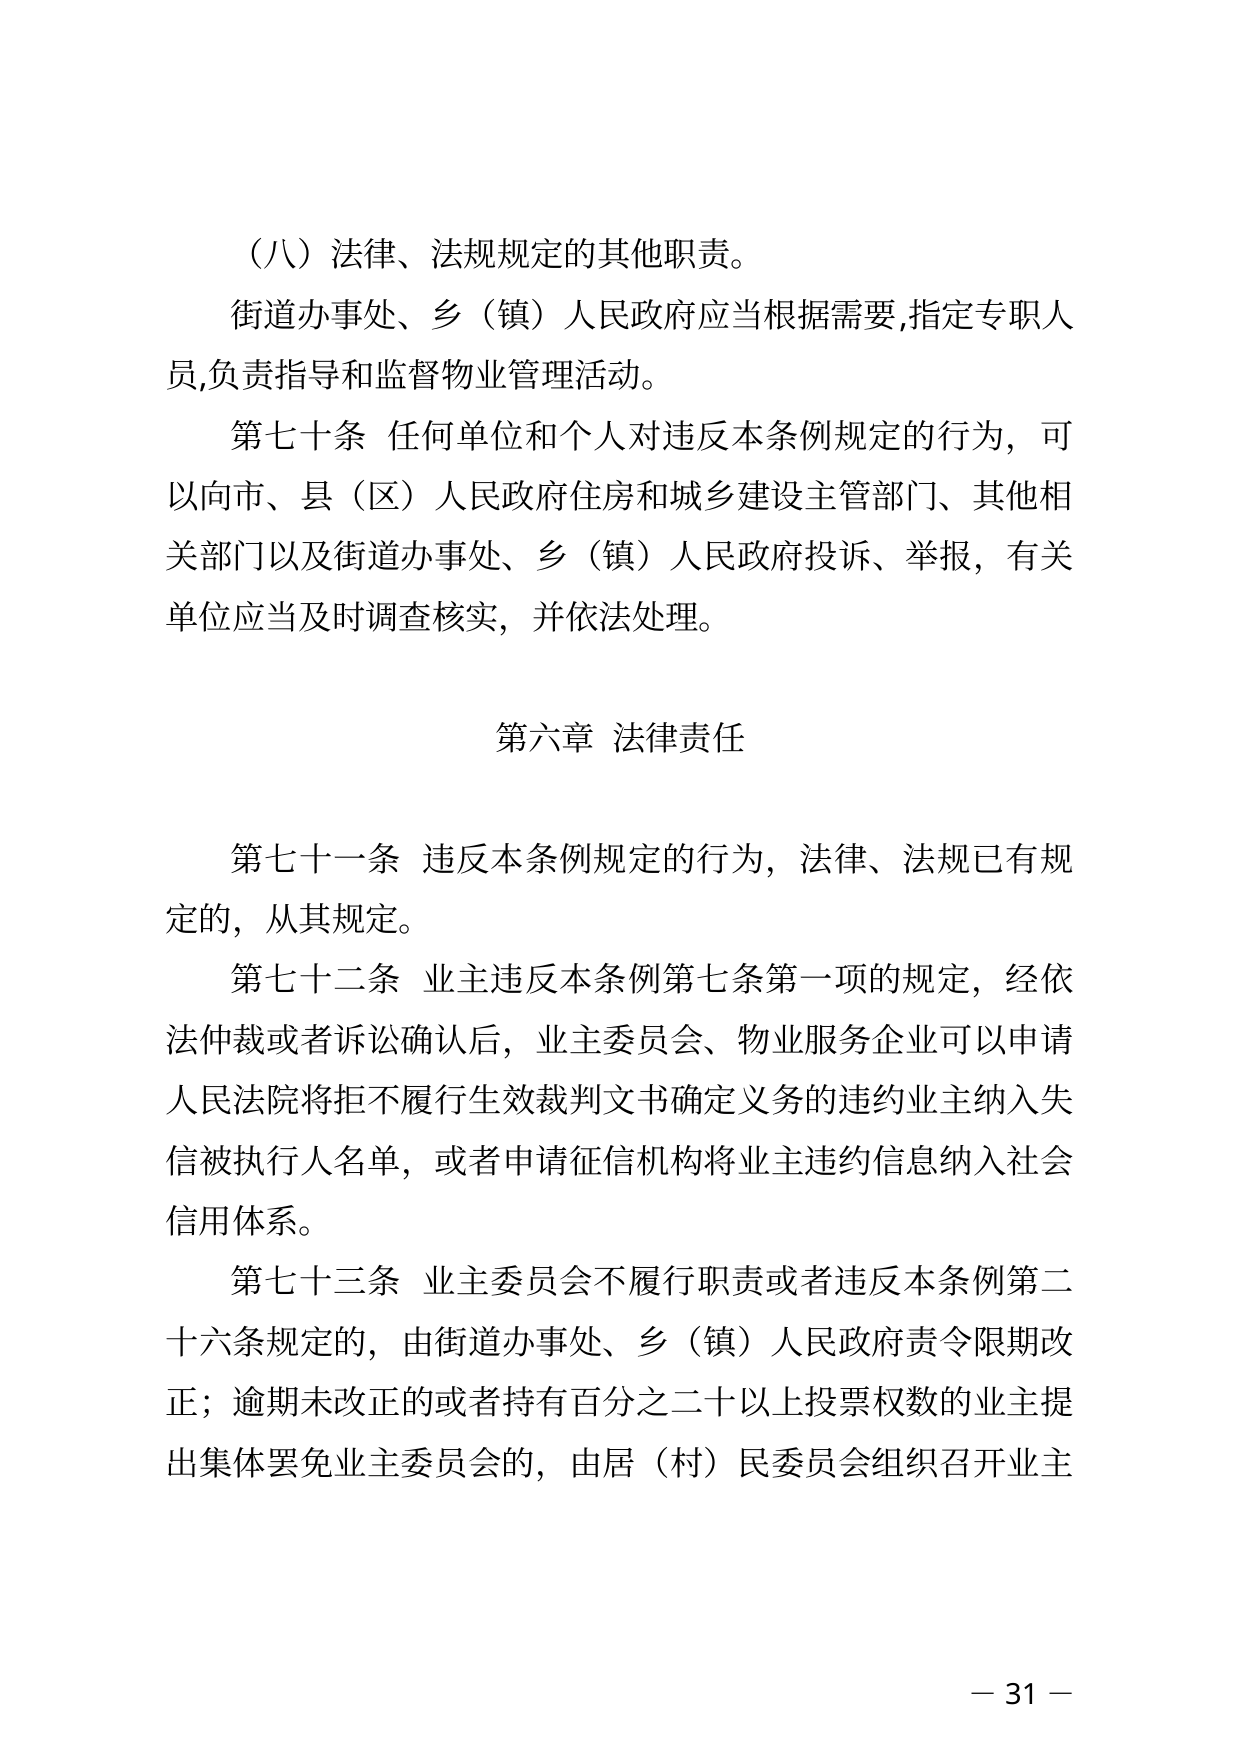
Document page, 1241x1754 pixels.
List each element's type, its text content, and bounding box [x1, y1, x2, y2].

text 街道办事处、乡（镇）人民政府应当根据需要,指定专职人员,负责指导和监督物业管理活动。 [165, 279, 1075, 400]
text 第六章 法律责任 [165, 702, 1075, 762]
text 第七十二条 业主违反本条例第七条第一项的规定，经依法仲裁或者诉讼确认后，业主委员会、物业服务企业可以申请人民法院将拒不履行生效裁判文书确定义务的违约业主纳入失信被执行人名单，或者申请征信机构将业主违约信息纳入社会信用体系。 [165, 943, 1075, 1246]
text （八）法律、法规规定的其他职责。 [165, 218, 1075, 279]
text 第七十一条 违反本条例规定的行为，法律、法规已有规定的，从其规定。 [165, 823, 1075, 943]
text 第七十条 任何单位和个人对违反本条例规定的行为，可以向市、县（区）人民政府住房和城乡建设主管部门、其他相关部门以及街道办事处、乡（镇）人民政府投诉、举报，有关单位应当及时调查核实，并依法处理。 [165, 400, 1075, 641]
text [165, 1246, 1075, 1487]
